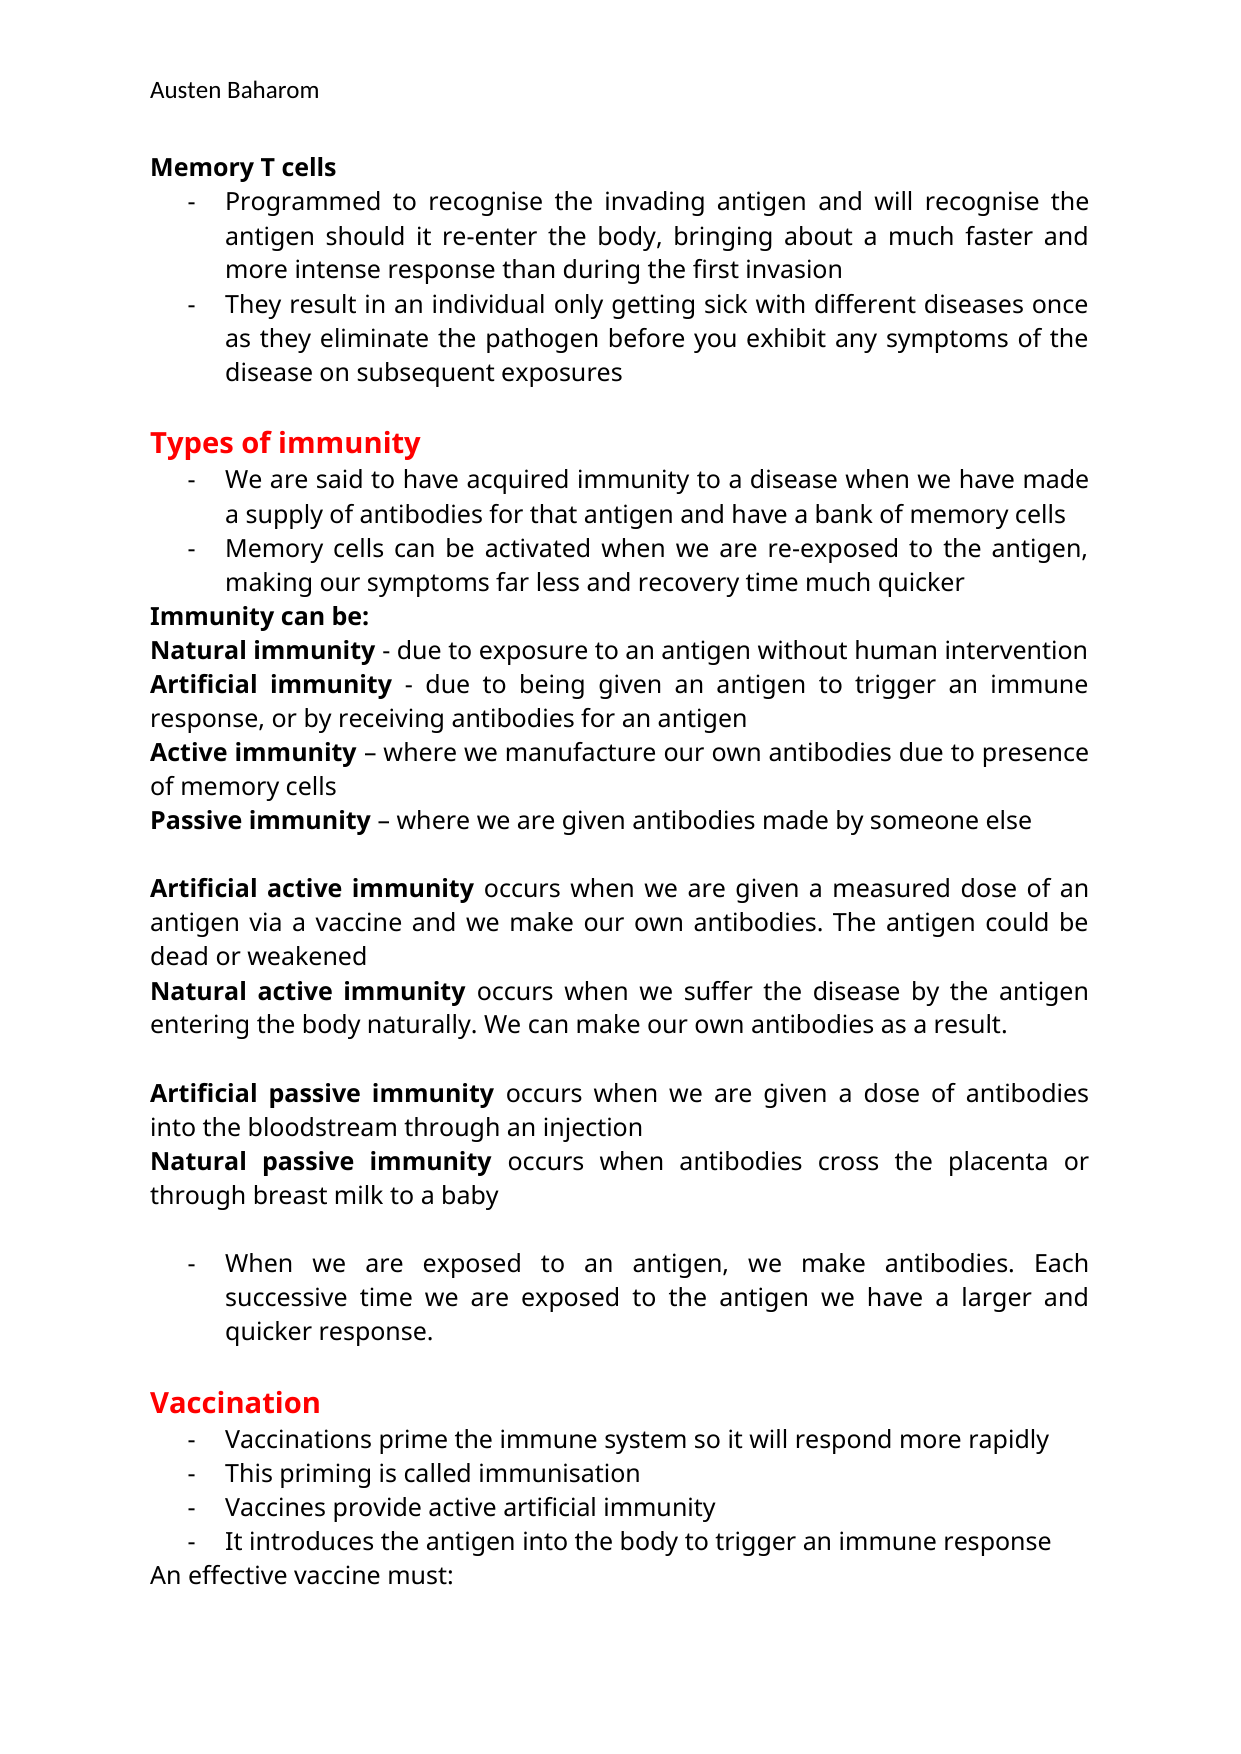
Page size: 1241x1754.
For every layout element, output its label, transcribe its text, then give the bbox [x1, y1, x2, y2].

list It introduces the antigen into the body to trigger an immune response [187, 1524, 1090, 1558]
text Artificial active immunity occurs when we are given a measured dose of an antigen via a vaccine and we make our own antibodies. The antigen could be dead or weakened [150, 871, 1090, 973]
list Programmed to recognise the invading antigen and will recognise the antigen should it re-enter the body, bringing about a much faster and more intense response than during the first invasion [187, 184, 1090, 286]
text Vaccination [150, 1382, 1090, 1422]
text Artificial passive immunity occurs when we are given a dose of antibodies into the bloodstream through an injection [150, 1075, 1090, 1143]
text Immunity can be: [150, 598, 1090, 632]
list Vaccinations prime the immune system so it will respond more rapidly [187, 1422, 1090, 1456]
list Vaccines provide active artificial immunity [187, 1490, 1090, 1524]
list When we are exposed to an antigen, we make antibodies. Each successive time we are exposed to the antigen we have a larger and quicker response. [187, 1246, 1090, 1348]
text Passive immunity – where we are given antibodies made by someone else [150, 803, 1090, 837]
list Memory cells can be activated when we are re-exposed to the antigen, making our symptoms far less and recovery time much quicker [187, 530, 1090, 598]
text An effective vaccine must: [150, 1558, 1090, 1592]
text Memory T cells [150, 150, 1090, 184]
text Natural passive immunity occurs when antibodies cross the placenta or through breast milk to a baby [150, 1143, 1090, 1212]
text Types of immunity [150, 422, 1090, 462]
text Active immunity – where we manufacture our own antibodies due to presence of memory cells [150, 735, 1090, 803]
text Natural immunity - due to exposure to an antigen without human intervention [150, 632, 1090, 667]
text Natural active immunity occurs when we suffer the disease by the antigen entering the body naturally. We can make our own antibodies as a result. [150, 973, 1090, 1041]
text Artificial immunity - due to being given an antigen to trigger an immune response, or by receiving antibodies for an antigen [150, 667, 1090, 735]
list They result in an individual only getting sick with different diseases once as they eliminate the pathogen before you exhibit any symptoms of the disease on subsequent exposures [187, 286, 1090, 388]
list This priming is called immunisation [187, 1456, 1090, 1490]
list We are said to have acquired immunity to a disease when we have made a supply of antibodies for that antigen and have a bank of memory cells [187, 462, 1090, 530]
